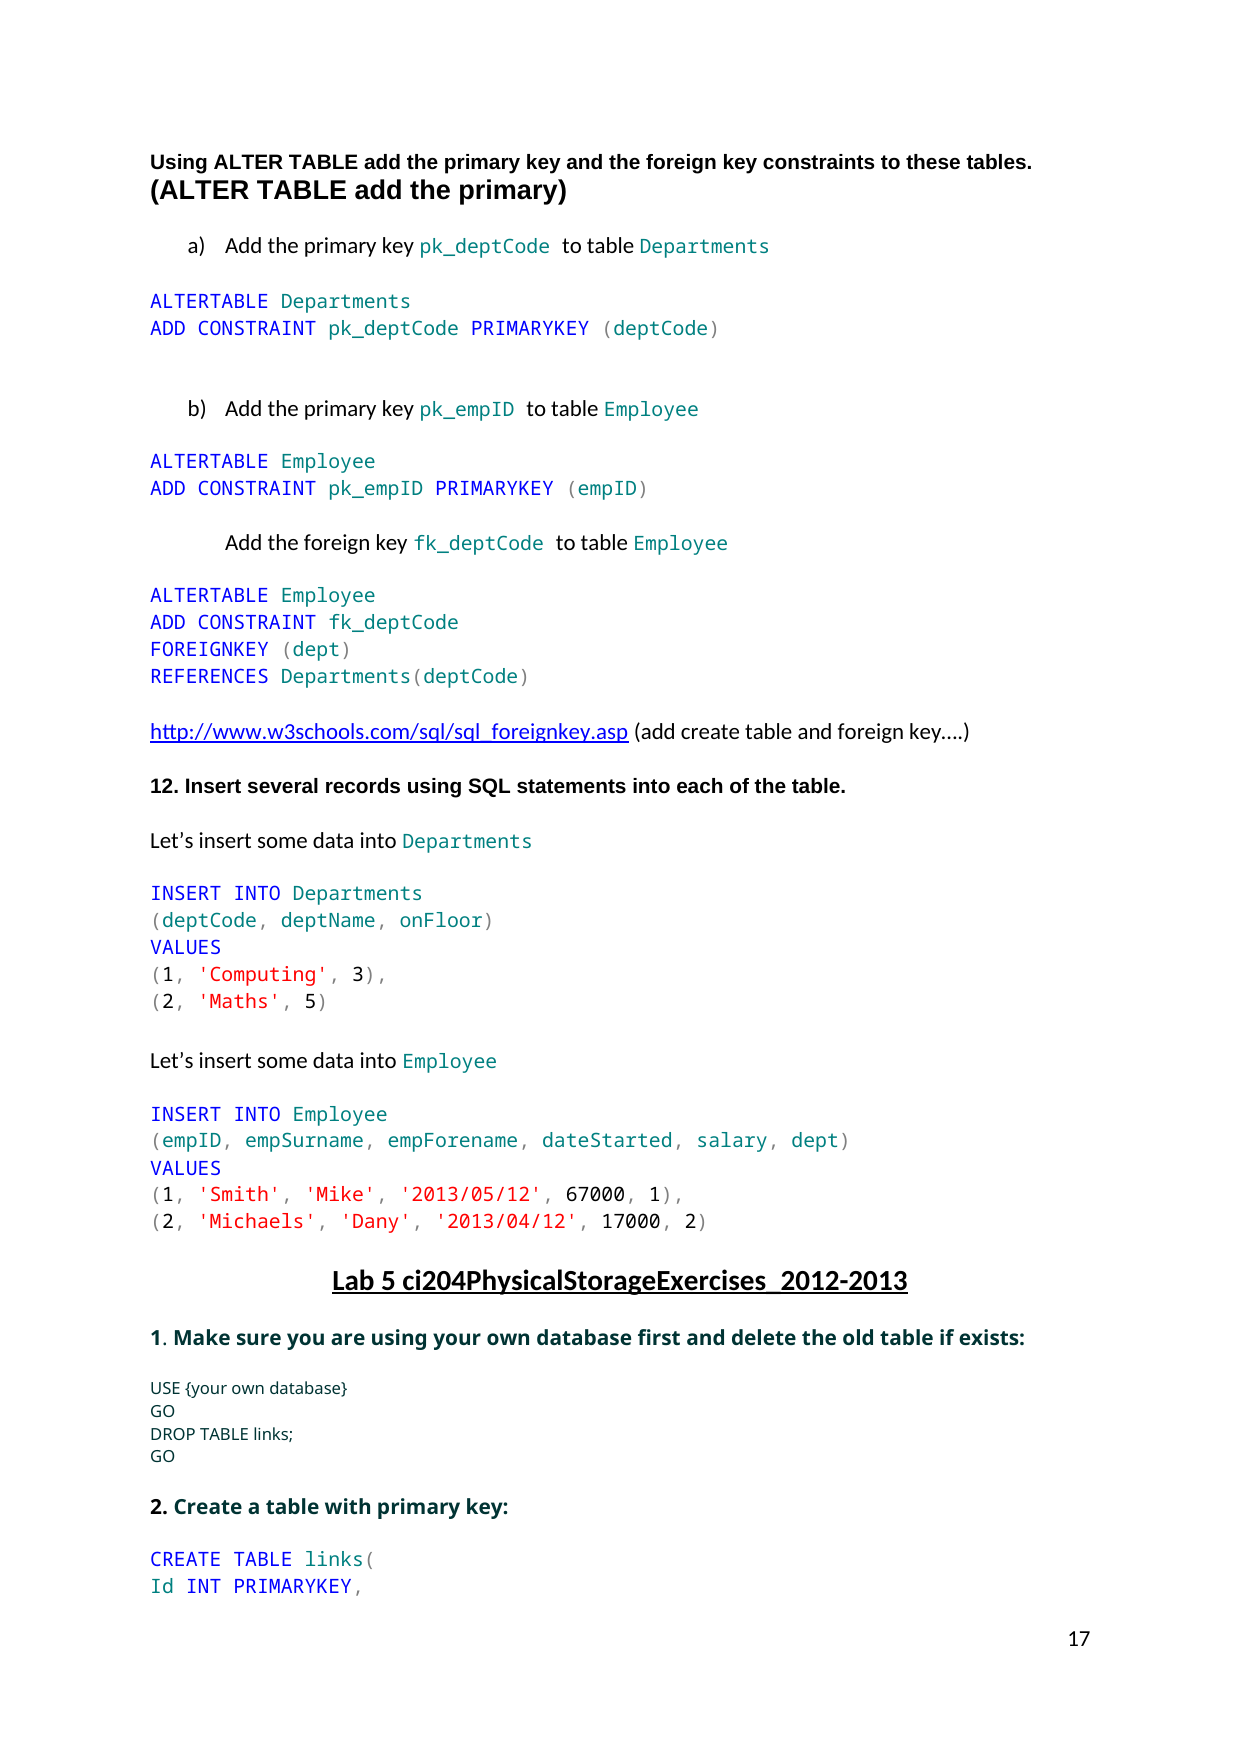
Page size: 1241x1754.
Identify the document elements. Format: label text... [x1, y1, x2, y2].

text Let’s insert some data into Employee [150, 1014, 1090, 1075]
list Add the foreign key fk_deptCode to table Employee [225, 528, 1090, 556]
text FOREIGNKEY (dept) [150, 635, 1090, 662]
text Lab 5 ci204PhysicalStorageExercises_2012-2013 [150, 1262, 1090, 1297]
text http://www.w3schools.com/sql/sql_foreignkey.asp (add create table and foreign key….) [150, 717, 1090, 745]
text Id INT PRIMARYKEY, [150, 1572, 1090, 1599]
text DROP TABLE links; [150, 1422, 1090, 1445]
text ADD CONSTRAINT pk_deptCode PRIMARYKEY (deptCode) [150, 314, 1090, 341]
text (ALTER TABLE add the primary) [150, 174, 1090, 205]
text 1. Make sure you are using your own database first and delete the old table if exists: [150, 1323, 1090, 1352]
text USE {your own database} [150, 1377, 1090, 1399]
text Using ALTER TABLE add the primary key and the foreign key constraints to these tables. [150, 150, 1090, 174]
text INSERT INTO Departments [150, 879, 1090, 907]
text ADD CONSTRAINT pk_empID PRIMARYKEY (empID) [150, 474, 1090, 501]
list Add the primary key pk_empID to table Employee [187, 394, 1090, 422]
text (deptCode, deptName, onFloor) [150, 907, 1090, 933]
text (empID, empSurname, empForename, dateStarted, salary, dept) [150, 1127, 1090, 1154]
text VALUES [150, 933, 1090, 961]
text GO [150, 1445, 1090, 1468]
text GO [150, 1399, 1090, 1422]
text ALTERTABLE Departments [150, 287, 1090, 314]
text (2, 'Michaels', 'Dany', '2013/04/12', 17000, 2) [150, 1208, 1090, 1235]
text (1, 'Computing', 3), [150, 961, 1090, 987]
text VALUES [150, 1154, 1090, 1181]
text ADD CONSTRAINT fk_deptCode [150, 608, 1090, 635]
text REFERENCES Departments(deptCode) [150, 662, 1090, 717]
text Let’s insert some data into Departments [150, 826, 1090, 854]
list Add the primary key pk_deptCode to table Departments [187, 231, 1090, 287]
text INSERT INTO Employee [150, 1100, 1090, 1127]
text 12. Insert several records using SQL statements into each of the table. [150, 774, 1090, 798]
text CREATE TABLE links( [150, 1545, 1090, 1572]
text ALTERTABLE Employee [150, 581, 1090, 608]
text (2, 'Maths', 5) [150, 987, 1090, 1014]
text ALTERTABLE Employee [150, 447, 1090, 474]
text (1, 'Smith', 'Mike', '2013/05/12', 67000, 1), [150, 1181, 1090, 1208]
text 2. Create a table with primary key: [150, 1492, 1090, 1520]
